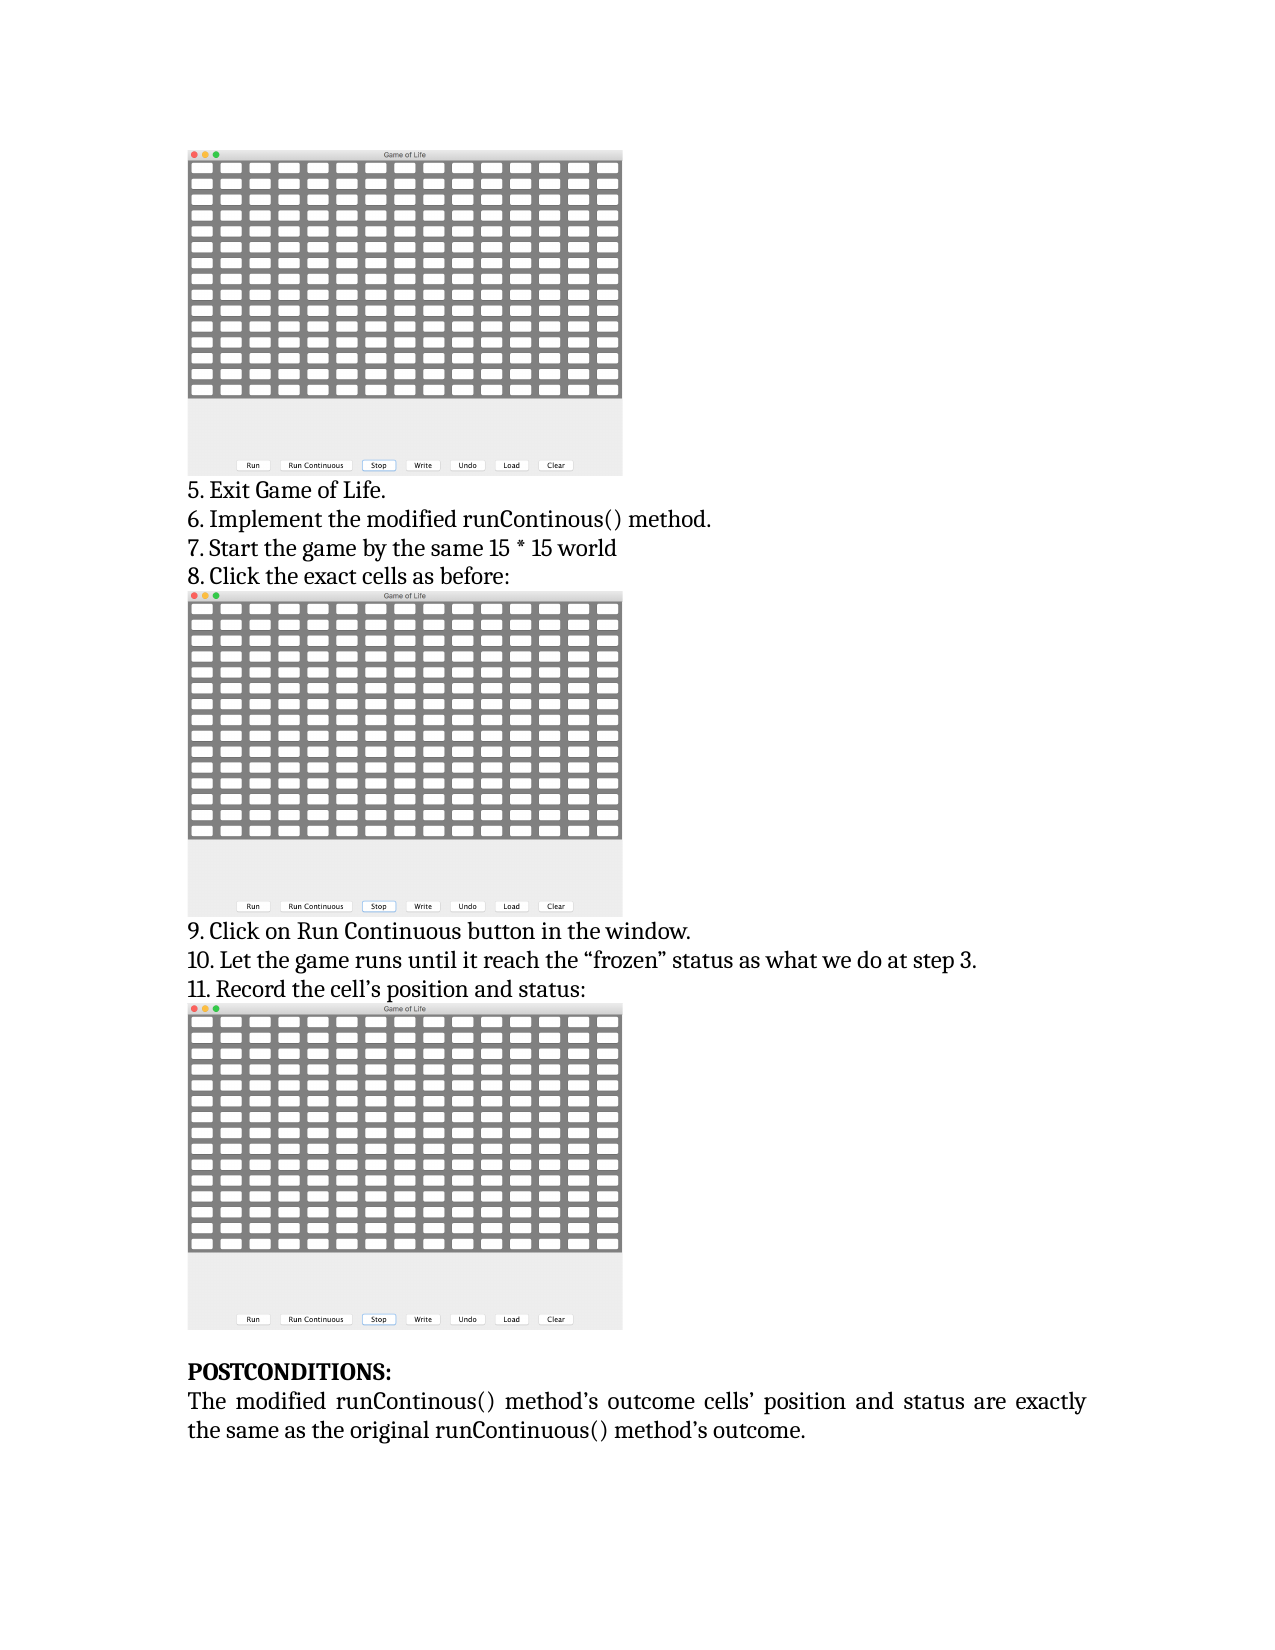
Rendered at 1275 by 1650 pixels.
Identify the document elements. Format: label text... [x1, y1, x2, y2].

picture [187, 150, 623, 476]
picture [187, 1003, 623, 1330]
text 10. Let the game runs until it reach the “frozen” status as what we do at step 3. [187, 946, 1087, 974]
text POSTCONDITIONS: [187, 1358, 1087, 1387]
text 6. Implement the modified runContinous() method. [187, 505, 1087, 533]
text 5. Exit Game of Life. [187, 476, 1087, 505]
text The modified runContinous() method’s outcome cells’ position and status are exactly the same as the original runContinuous() method’s outcome. [187, 1387, 1087, 1444]
text 8. Click the exact cells as before: [187, 562, 1087, 591]
text 11. Record the cell’s position and status: [187, 974, 1087, 1003]
picture [187, 591, 623, 917]
text 7. Start the game by the same 15 * 15 world [187, 533, 1087, 562]
text 9. Click on Run Continuous button in the window. [187, 917, 1087, 946]
